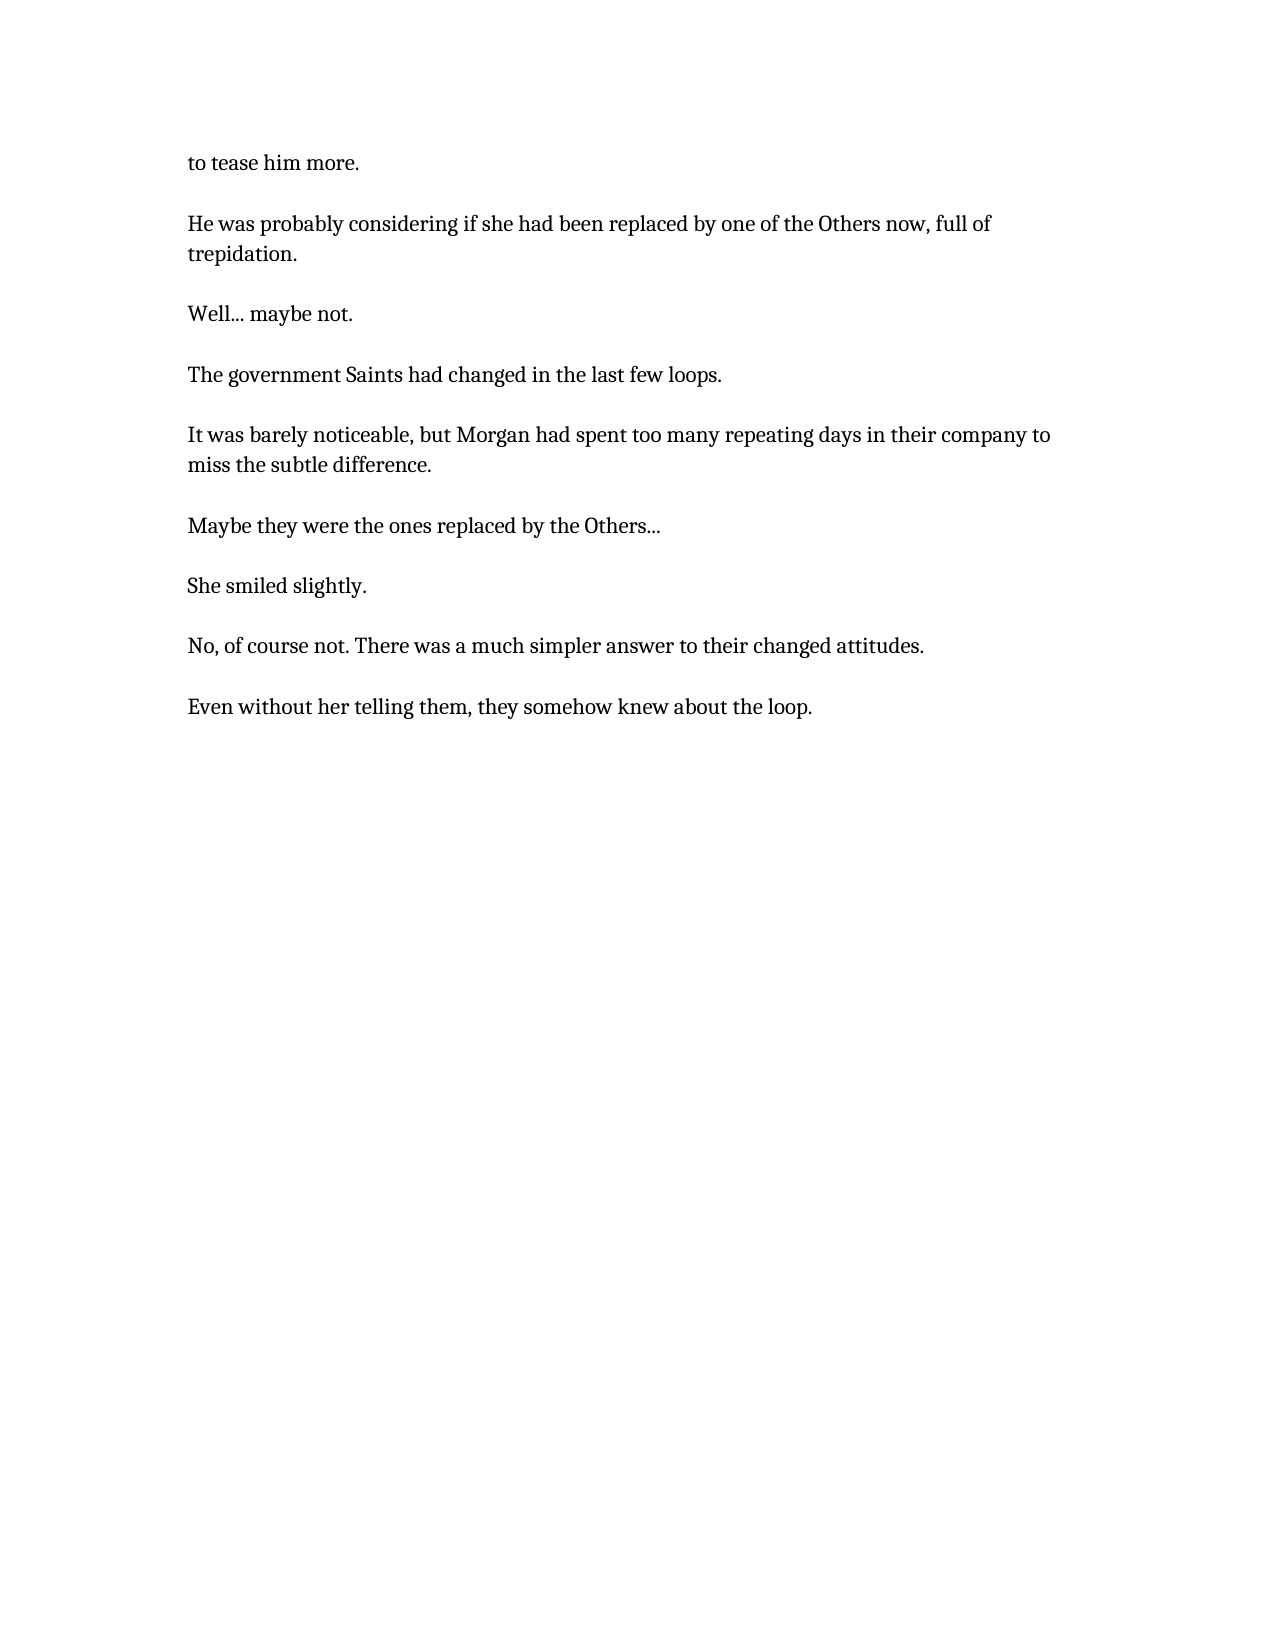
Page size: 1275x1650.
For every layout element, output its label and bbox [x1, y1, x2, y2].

text [187, 150, 1087, 720]
